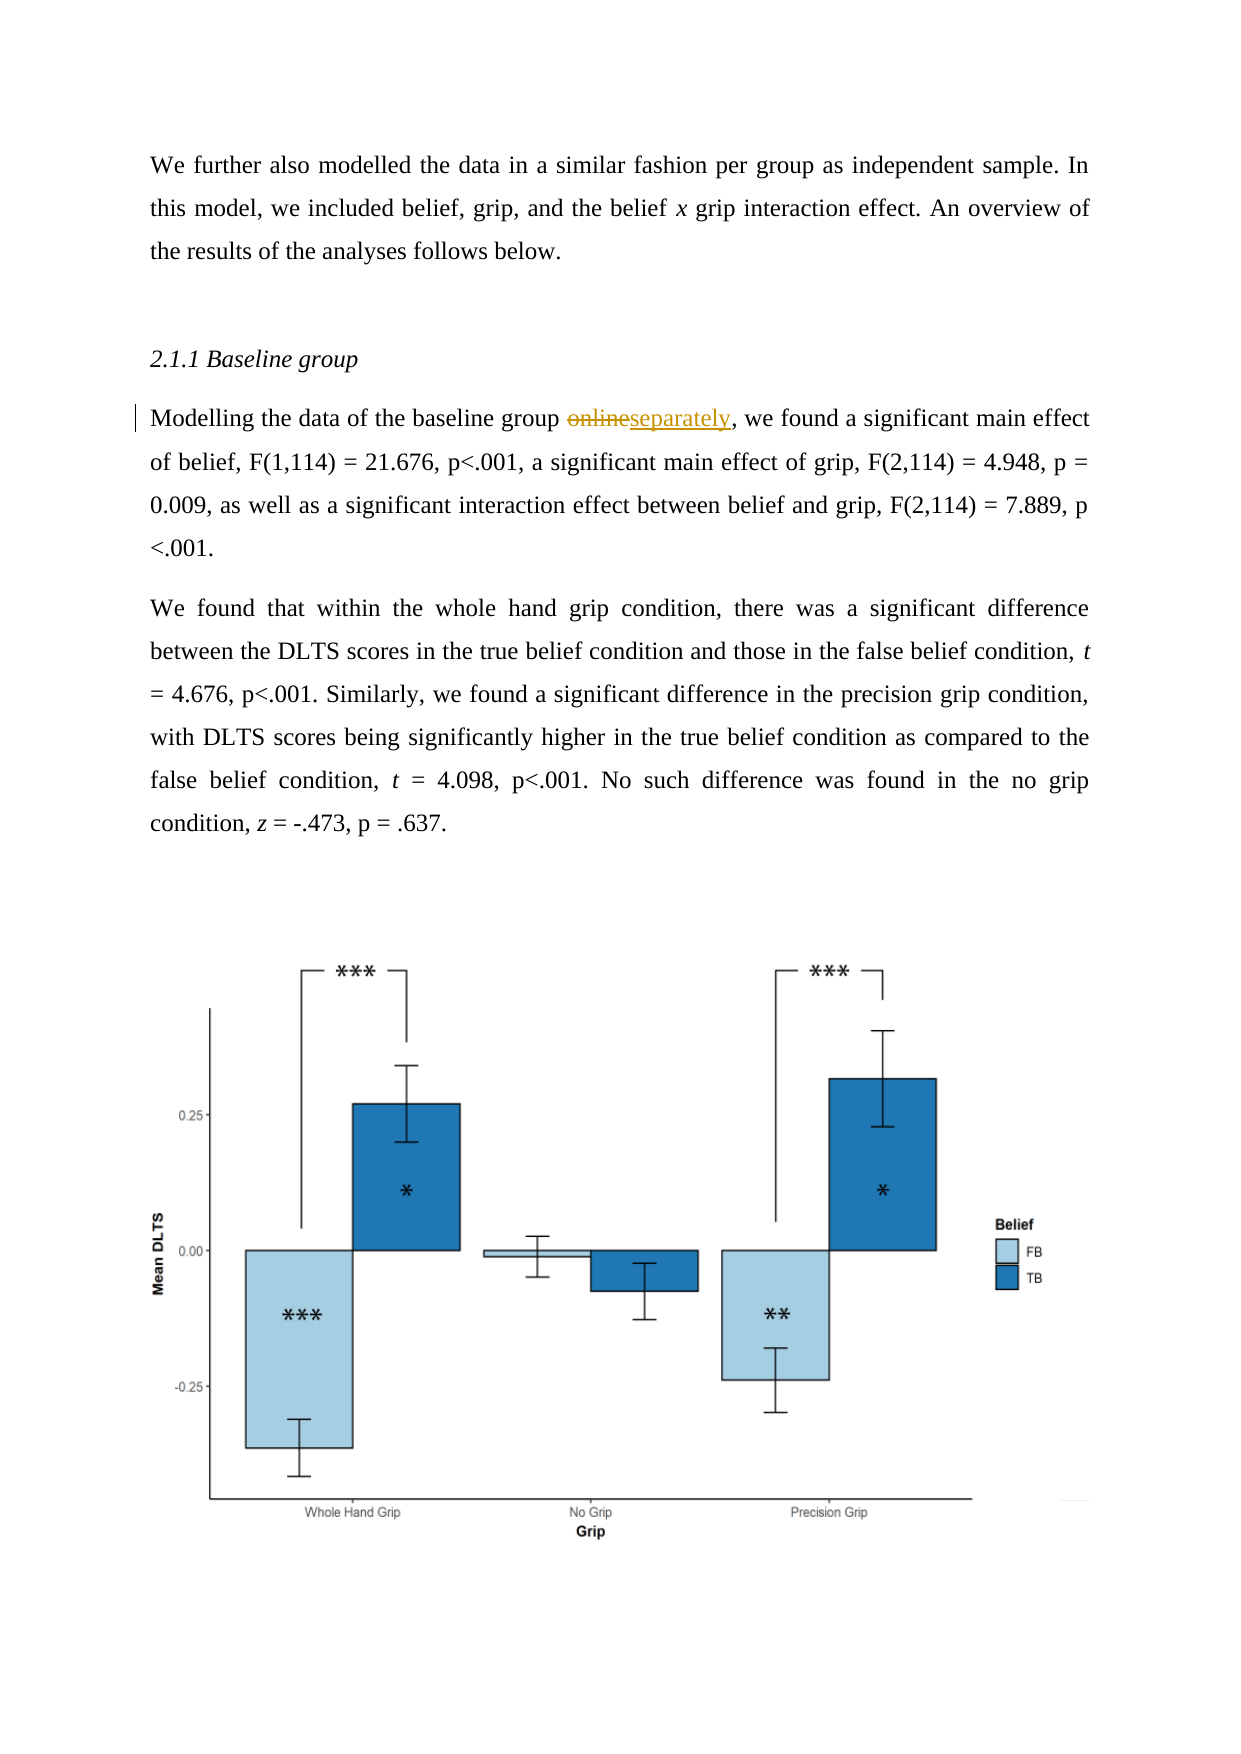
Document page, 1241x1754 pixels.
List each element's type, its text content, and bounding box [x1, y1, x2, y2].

text Modelling the data of the baseline group , we found a significant main effect of belief, F(1,114) = 21.676, p<.001, a significant main effect of grip, F(2,114) = 4.948, p = 0.009, as well as a significant interaction effect between belief and grip, F(2,114) = 7.889, p <.001. [150, 403, 1090, 562]
picture [150, 927, 1089, 1546]
text We further also modelled the data in a similar fashion per group as independent sample. In this model, we included belief, grip, and the belief x grip interaction effect. An overview of the results of the analyses follows below. [150, 150, 1090, 265]
text 2.1.1 Baseline group [150, 344, 1090, 372]
text We found that within the whole hand grip condition, there was a significant difference between the DLTS scores in the true belief condition and those in the false belief condition, t = 4.676, p<.001. Similarly, we found a significant difference in the precision grip condition, with DLTS scores being significantly higher in the true belief condition as compared to the false belief condition, t = 4.098, p<.001. No such difference was found in the no grip condition, z = -.473, p = .637. [150, 593, 1090, 837]
